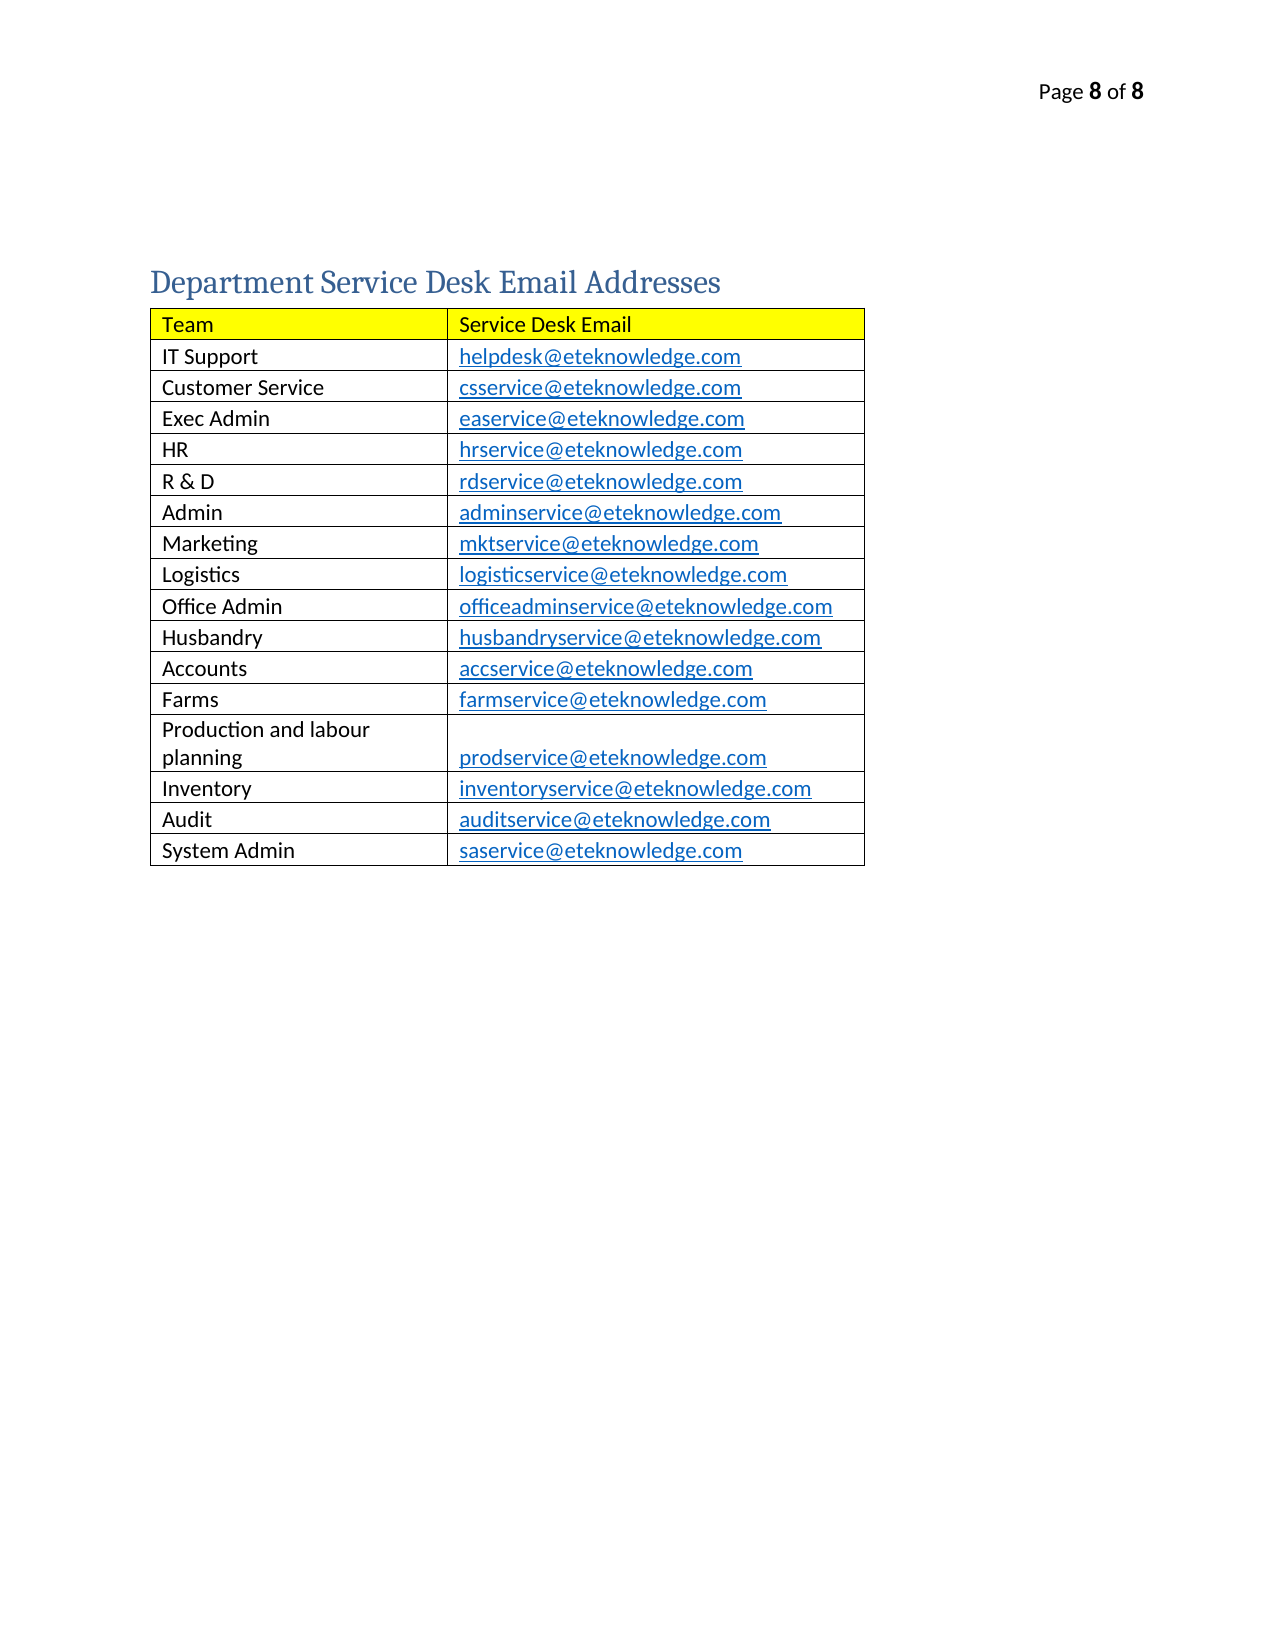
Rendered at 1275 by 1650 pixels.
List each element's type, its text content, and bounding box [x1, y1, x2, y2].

table_header Service Desk Email [448, 309, 864, 339]
table_cell System Admin [151, 834, 447, 864]
table_cell prodservice@eteknowledge.com [448, 715, 864, 771]
table_cell Exec Admin [151, 402, 447, 432]
table_cell R & D [151, 465, 447, 495]
subtitle Department Service Desk Email Addresses [150, 263, 1162, 302]
table_cell Admin [151, 496, 447, 526]
table_cell Husbandry [151, 621, 447, 651]
table_cell Logistics [151, 559, 447, 589]
table_cell Farms [151, 684, 447, 714]
table_cell farmservice@eteknowledge.com [448, 684, 864, 714]
table_cell Inventory [151, 772, 447, 802]
table_cell csservice@eteknowledge.com [448, 371, 864, 401]
table_cell logisticservice@eteknowledge.com [448, 559, 864, 589]
table_cell accservice@eteknowledge.com [448, 652, 864, 682]
table_cell inventoryservice@eteknowledge.com [448, 772, 864, 802]
table_cell Production and labour planning [151, 715, 447, 771]
table_cell hrservice@eteknowledge.com [448, 434, 864, 464]
table_cell Office Admin [151, 590, 447, 620]
table_cell mktservice@eteknowledge.com [448, 527, 864, 557]
table_cell Accounts [151, 652, 447, 682]
table_cell Marketing [151, 527, 447, 557]
table_cell adminservice@eteknowledge.com [448, 496, 864, 526]
table_cell officeadminservice@eteknowledge.com [448, 590, 864, 620]
table_cell Audit [151, 803, 447, 833]
table_cell Customer Service [151, 371, 447, 401]
table_cell easervice@eteknowledge.com [448, 402, 864, 432]
table_cell husbandryservice@eteknowledge.com [448, 621, 864, 651]
table_cell auditservice@eteknowledge.com [448, 803, 864, 833]
table_cell helpdesk@eteknowledge.com [448, 340, 864, 370]
table_cell HR [151, 434, 447, 464]
table_header Team [151, 309, 447, 339]
table_cell saservice@eteknowledge.com [448, 834, 864, 864]
table_cell rdservice@eteknowledge.com [448, 465, 864, 495]
table_cell IT Support [151, 340, 447, 370]
